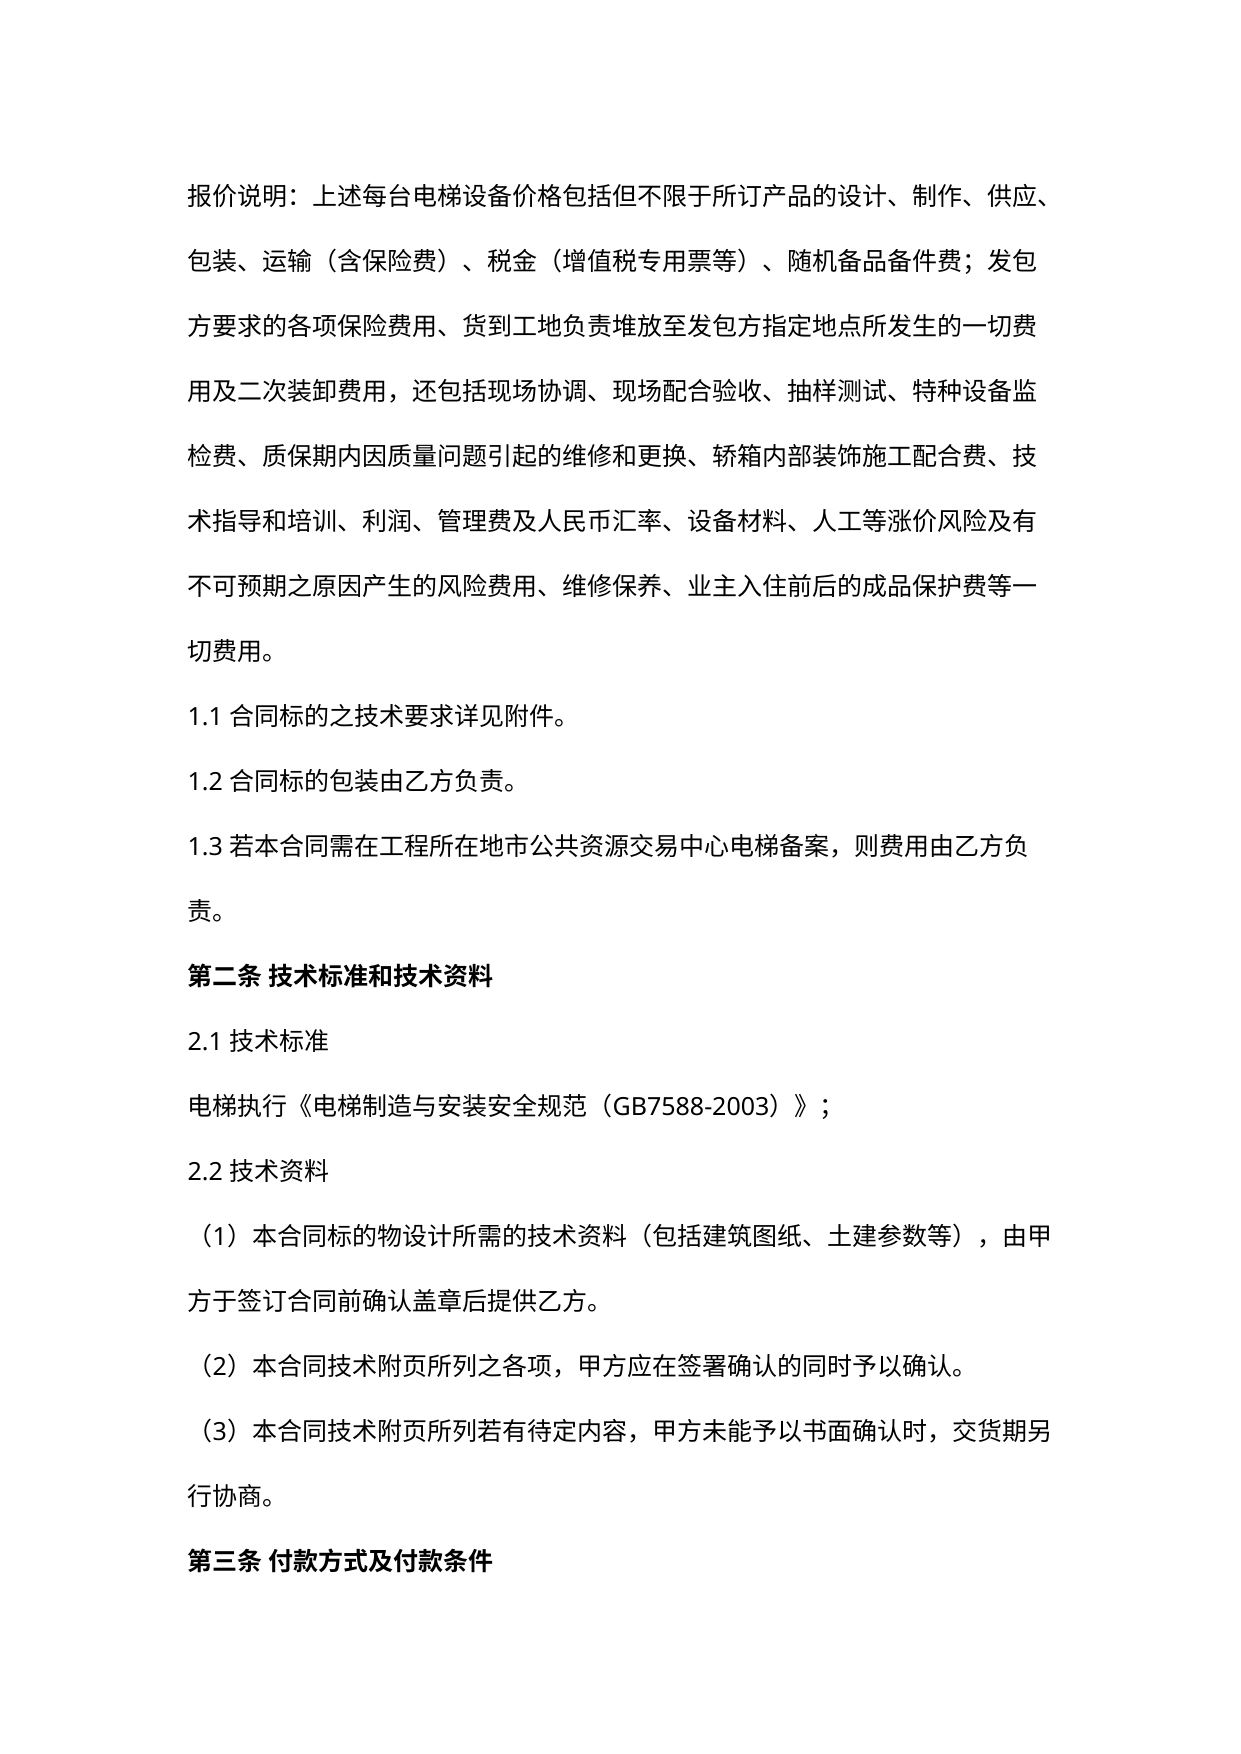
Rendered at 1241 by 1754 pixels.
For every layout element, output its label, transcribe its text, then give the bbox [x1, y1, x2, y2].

text （3）本合同技术附页所列若有待定内容，甲方未能予以书面确认时，交货期另行协商。 [187, 1397, 1053, 1527]
text （1）本合同标的物设计所需的技术资料（包括建筑图纸、土建参数等），由甲方于签订合同前确认盖章后提供乙方。 [187, 1202, 1053, 1332]
text 1.1 合同标的之技术要求详见附件。 [187, 682, 1053, 747]
text 2.1 技术标准 [187, 1007, 1053, 1072]
subtitle 第三条 付款方式及付款条件 [187, 1527, 1053, 1592]
text （2）本合同技术附页所列之各项，甲方应在签署确认的同时予以确认。 [187, 1332, 1053, 1397]
text 报价说明：上述每台电梯设备价格包括但不限于所订产品的设计、制作、供应、包装、运输（含保险费）、税金（增值税专用票等）、随机备品备件费；发包方要求的各项保险费用、货到工地负责堆放至发包方指定地点所发生的一切费用及二次装卸费用，还包括现场协调、现场配合验收、抽样测试、特种设备监检费、质保期内因质量问题引起的维修和更换、轿箱内部装饰施工配合费、技术指导和培训、利润、管理费及人民币汇率、设备材料、人工等涨价风险及有不可预期之原因产生的风险费用、维修保养、业主入住前后的成品保护费等一切费用。 [187, 162, 1053, 682]
text 电梯执行《电梯制造与安装安全规范（GB7588-2003）》； [187, 1072, 1053, 1137]
subtitle 第二条 技术标准和技术资料 [187, 942, 1053, 1007]
text 1.3 若本合同需在工程所在地市公共资源交易中心电梯备案，则费用由乙方负责。 [187, 812, 1053, 942]
text 2.2 技术资料 [187, 1137, 1053, 1202]
text 1.2 合同标的包装由乙方负责。 [187, 747, 1053, 812]
